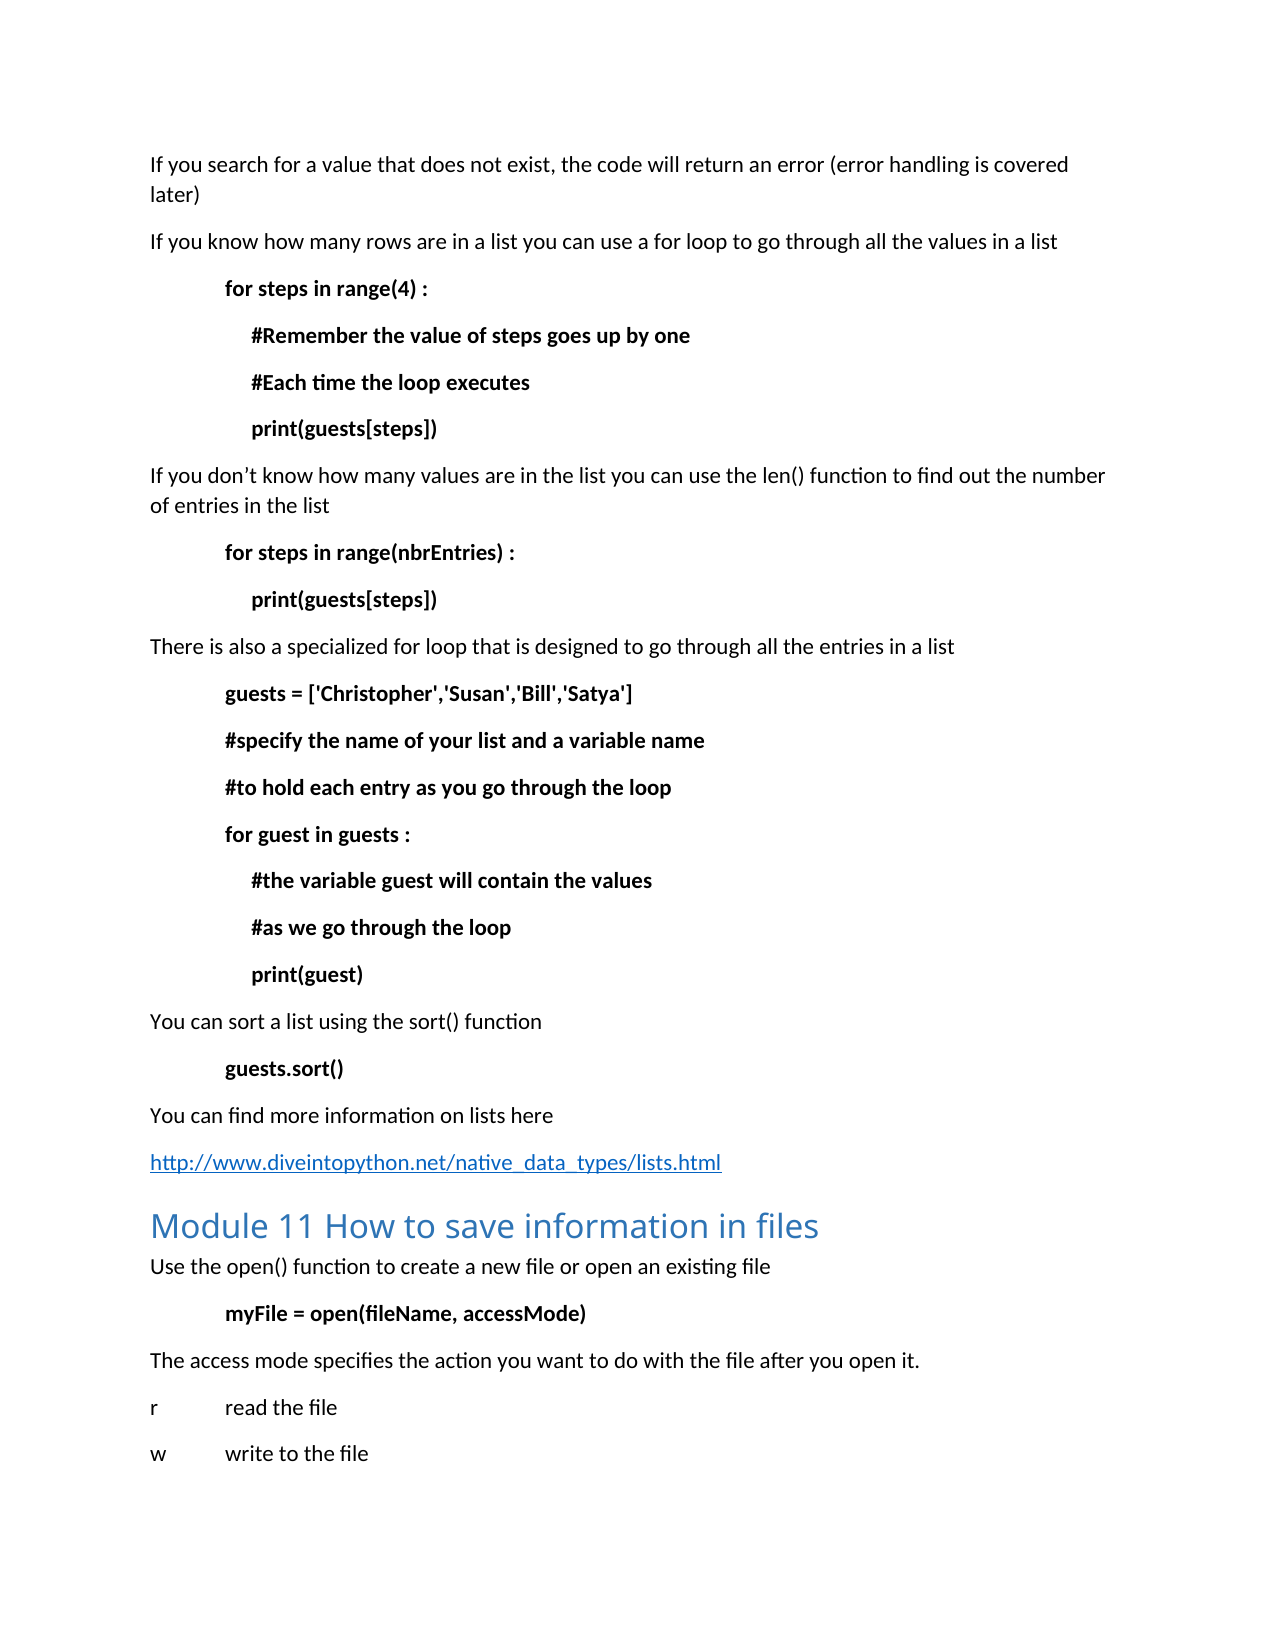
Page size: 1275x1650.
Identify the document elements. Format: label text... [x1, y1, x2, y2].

text print(guest) [225, 960, 1125, 988]
text w write to the file [150, 1439, 1125, 1468]
text The access mode specifies the action you want to do with the file after you open it. [150, 1346, 1125, 1374]
text #specify the name of your list and a variable name [225, 726, 1125, 754]
subtitle Module 11 How to save information in files [150, 1203, 1125, 1248]
text There is also a specialized for loop that is designed to go through all the entries in a list [150, 632, 1125, 660]
text You can sort a list using the sort() function [150, 1007, 1125, 1035]
text #Each time the loop executes [225, 368, 1125, 396]
text r read the file [150, 1393, 1125, 1421]
text guests = ['Christopher','Susan','Bill','Satya'] [225, 679, 1125, 707]
text #as we go through the loop [225, 913, 1125, 942]
text #to hold each entry as you go through the loop [225, 773, 1125, 801]
text guests.sort() [225, 1054, 1125, 1082]
text print(guests[steps]) [225, 585, 1125, 613]
text for steps in range(nbrEntries) : [225, 538, 1125, 567]
text http://www.diveintopython.net/native_data_types/lists.html [150, 1148, 1125, 1176]
text print(guests[steps]) [225, 414, 1125, 443]
text If you don’t know how many values are in the list you can use the len() function to find out the number of entries in the list [150, 461, 1125, 520]
text for steps in range(4) : [225, 274, 1125, 302]
text #the variable guest will contain the values [225, 867, 1125, 895]
text If you know how many rows are in a list you can use a for loop to go through all the values in a list [150, 227, 1125, 255]
text Use the open() function to create a new file or open an existing file [150, 1252, 1125, 1280]
text #Remember the value of steps goes up by one [225, 321, 1125, 349]
text myFile = open(fileName, accessMode) [225, 1299, 1125, 1327]
text If you search for a value that does not exist, the code will return an error (error handling is covered later) [150, 150, 1125, 208]
text for guest in guests : [225, 820, 1125, 848]
text You can find more information on lists here [150, 1101, 1125, 1129]
